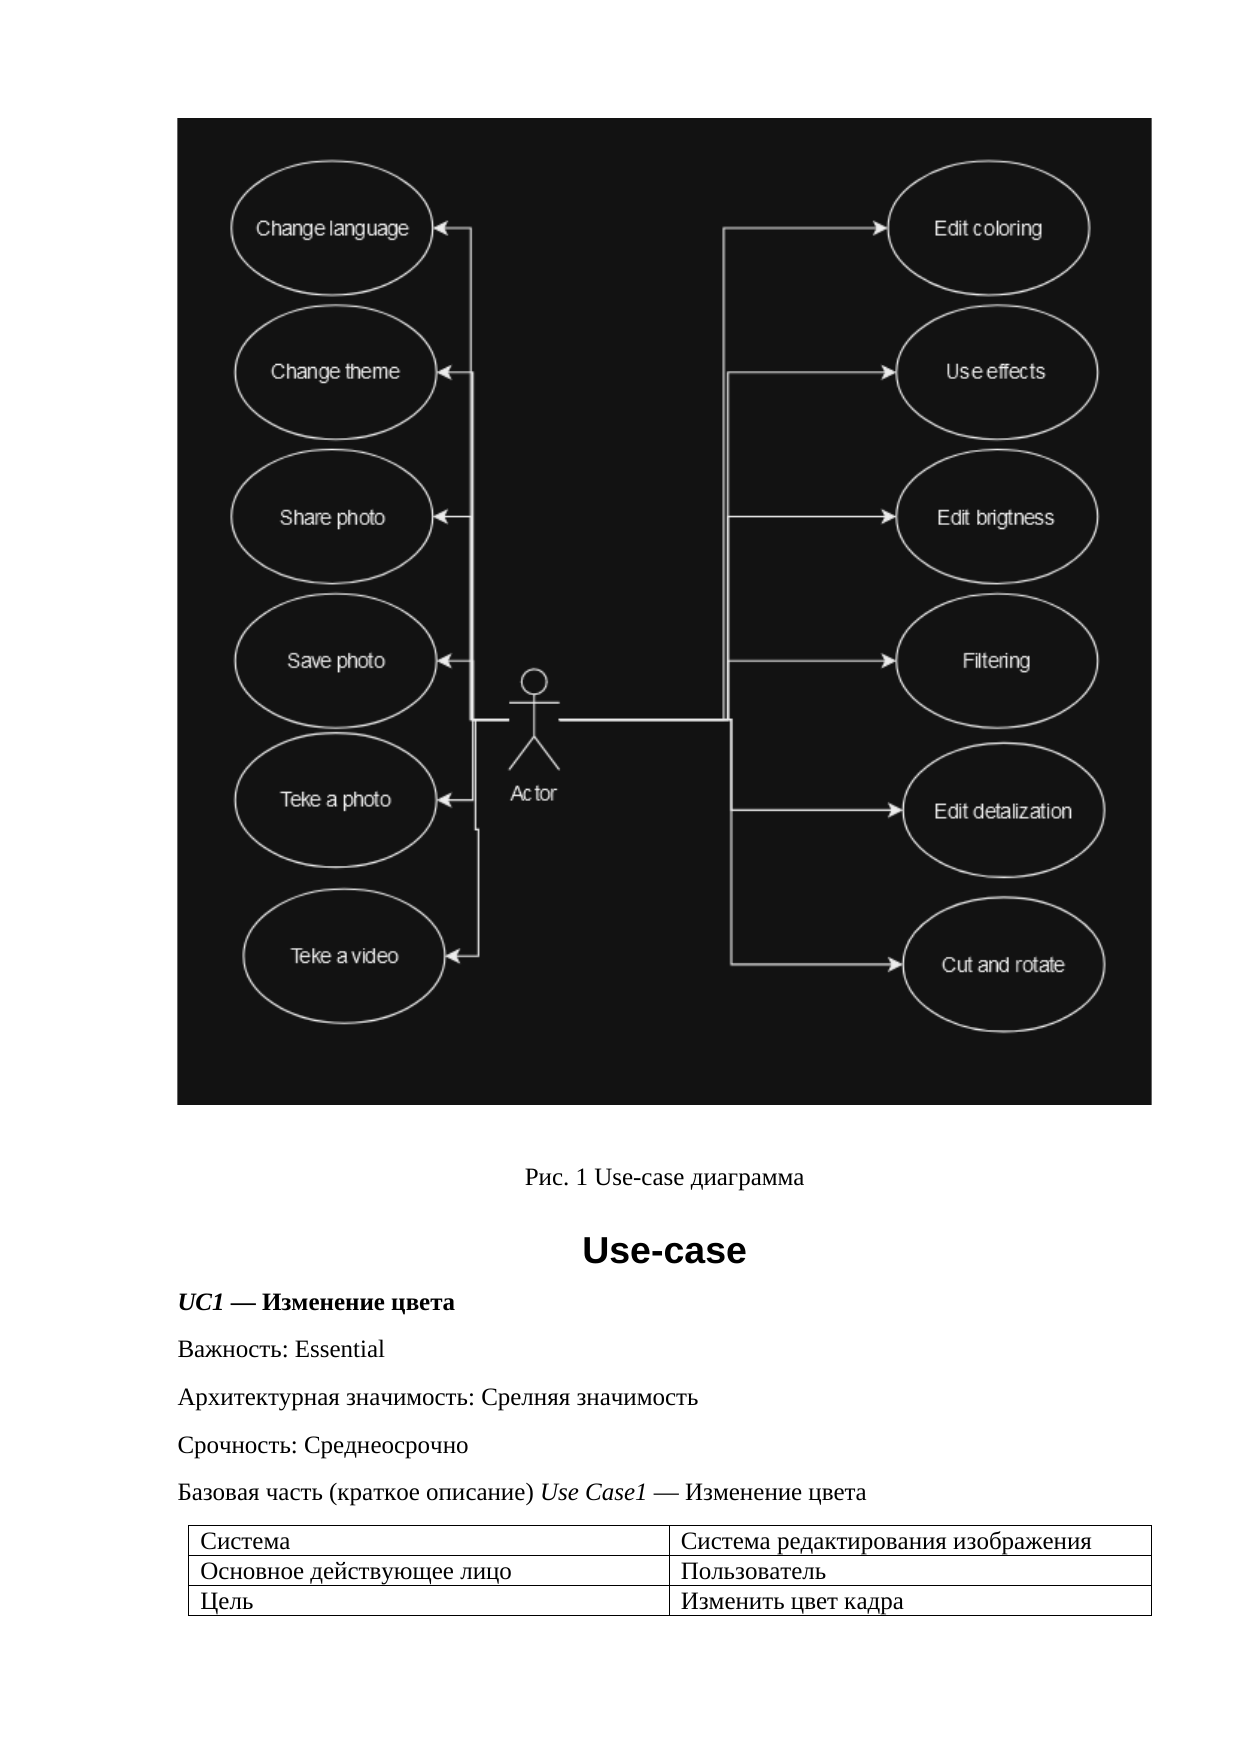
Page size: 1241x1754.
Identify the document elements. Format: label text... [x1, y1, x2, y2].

table_cell Основное действующее лицо [189, 1556, 669, 1585]
table_header Система редактирования изображения [670, 1526, 1151, 1555]
table_cell Изменить цвет кадра [670, 1586, 1151, 1614]
text UC1 — Изменение цвета [177, 1287, 1152, 1315]
text Рис. 1 Use-case диаграмма [177, 1162, 1152, 1191]
text Срочность: Среднеосрочно [177, 1430, 1152, 1458]
text Use-case [177, 1229, 1152, 1272]
text Важность: Essential [177, 1334, 1152, 1363]
table_cell Цель [189, 1586, 669, 1614]
table_cell Пользователь [670, 1556, 1151, 1585]
text Архитектурная значимость: Срелняя значимость [177, 1382, 1152, 1411]
table_header Система [189, 1526, 669, 1555]
text Базовая часть (краткое описание) Use Case1 — Изменение цвета [177, 1477, 1152, 1506]
picture [177, 118, 1152, 1105]
